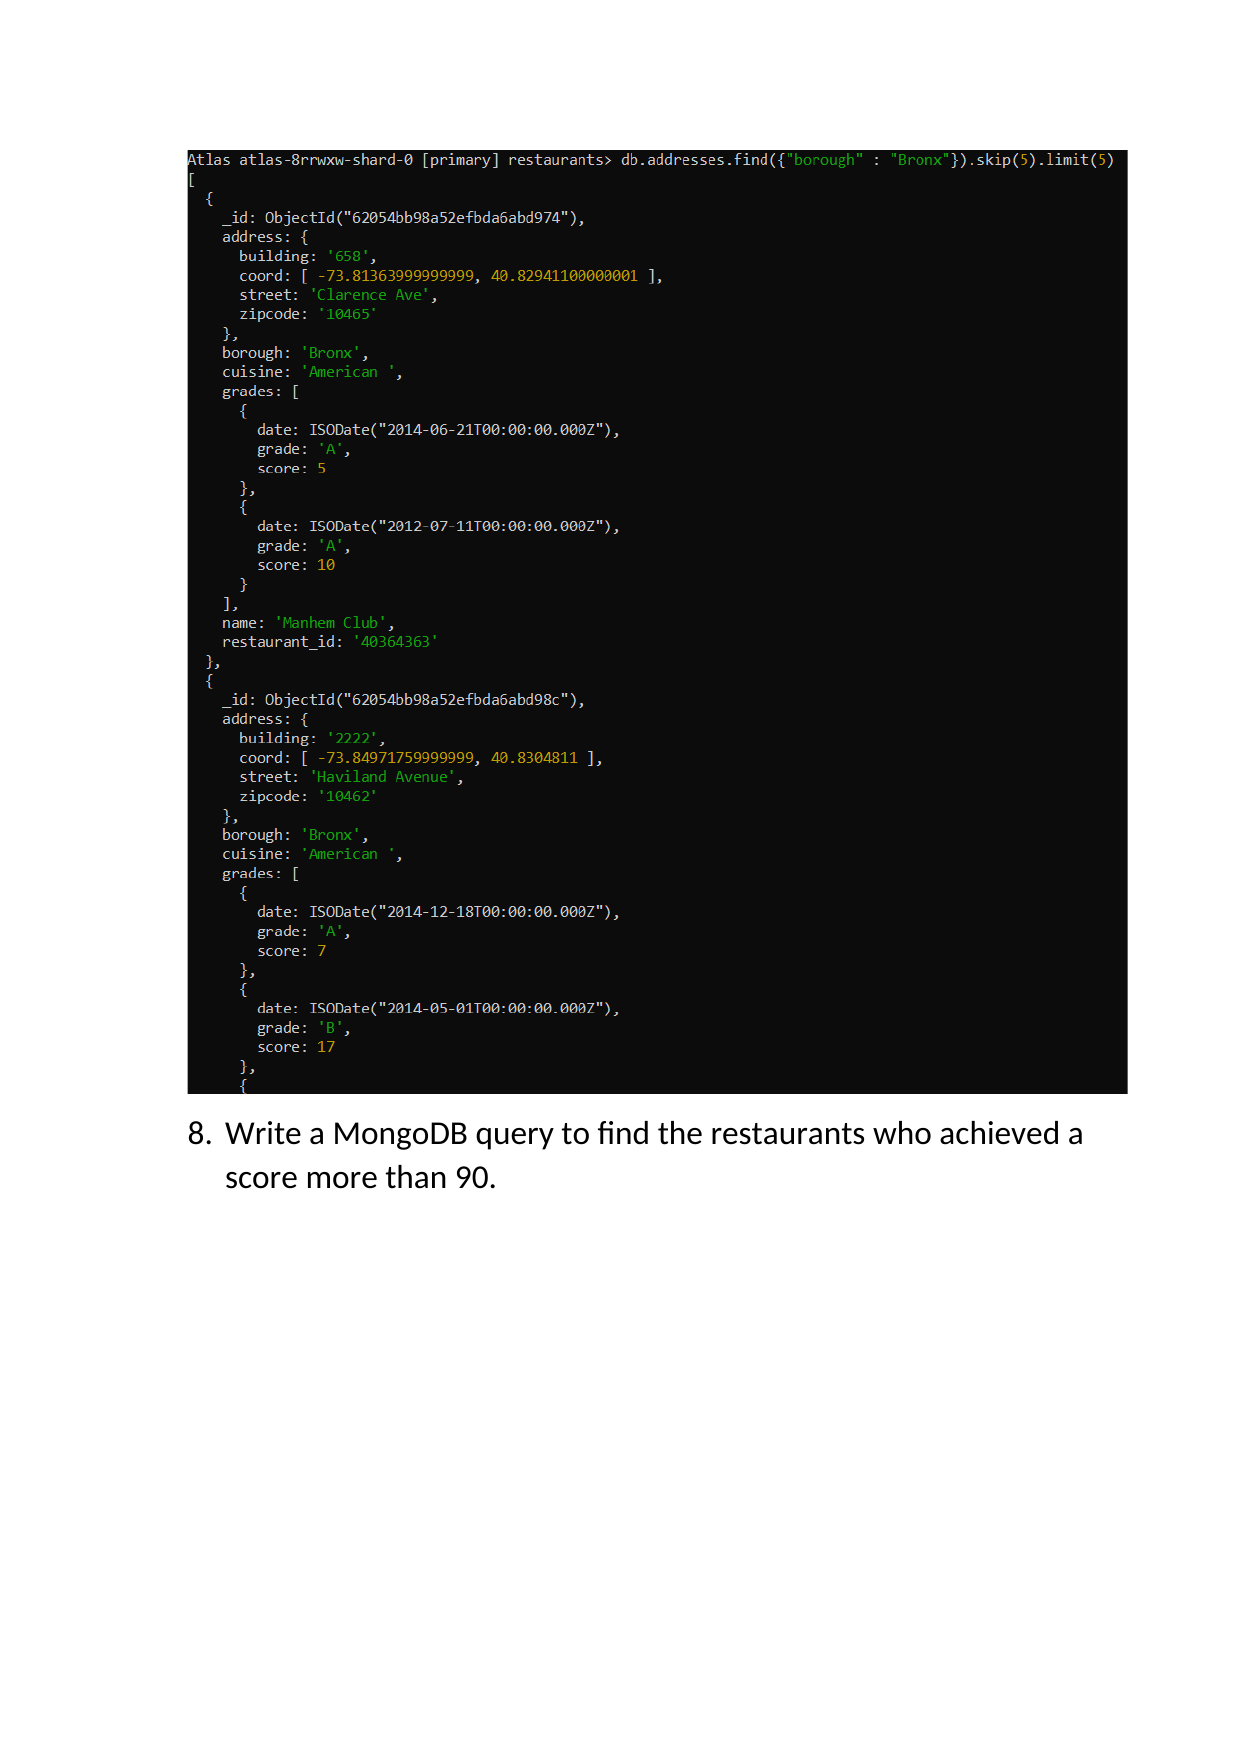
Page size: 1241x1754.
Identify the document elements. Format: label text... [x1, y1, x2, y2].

picture [187, 150, 1128, 1094]
list Write a MongoDB query to find the restaurants who achieved a score more than 90. [187, 1112, 1090, 1197]
